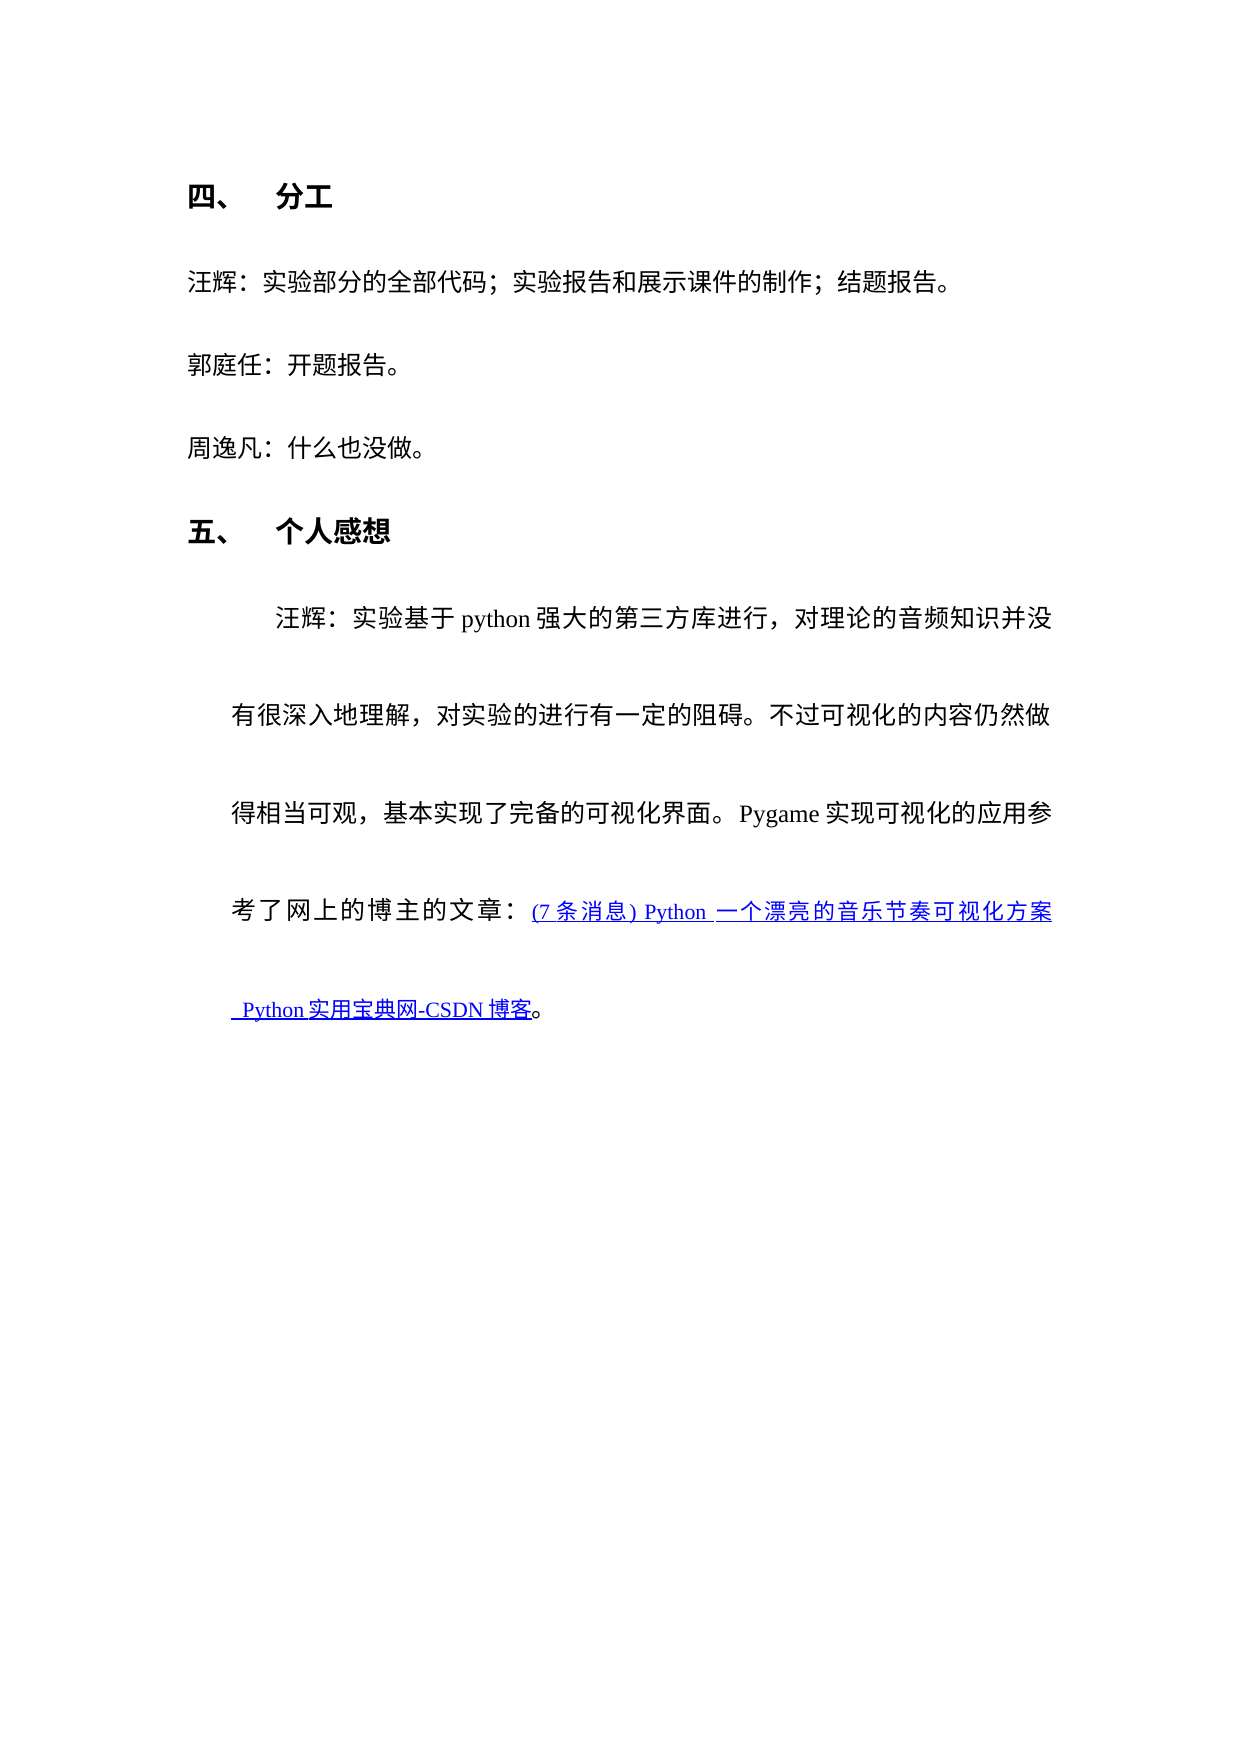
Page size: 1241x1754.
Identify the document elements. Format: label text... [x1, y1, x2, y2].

text 汪辉：实验部分的全部代码；实验报告和展示课件的制作；结题报告。 [187, 248, 1053, 313]
text 汪辉：实验基于python强大的第三方库进行，对理论的音频知识并没有很深入地理解，对实验的进行有一定的阻碍。不过可视化的内容仍然做得相当可观，基本实现了完备的可视化界面。Pygame实现可视化的应用参考了网上的博主的文章：(7条消息) Python 一个漂亮的音乐节奏可视化方案_Python实用宝典网-CSDN博客。 [231, 584, 1053, 1039]
text 郭庭任：开题报告。 [187, 331, 1053, 396]
list 分工 [187, 162, 1053, 227]
text 周逸凡：什么也没做。 [187, 414, 1053, 479]
list 个人感想 [187, 497, 1053, 562]
